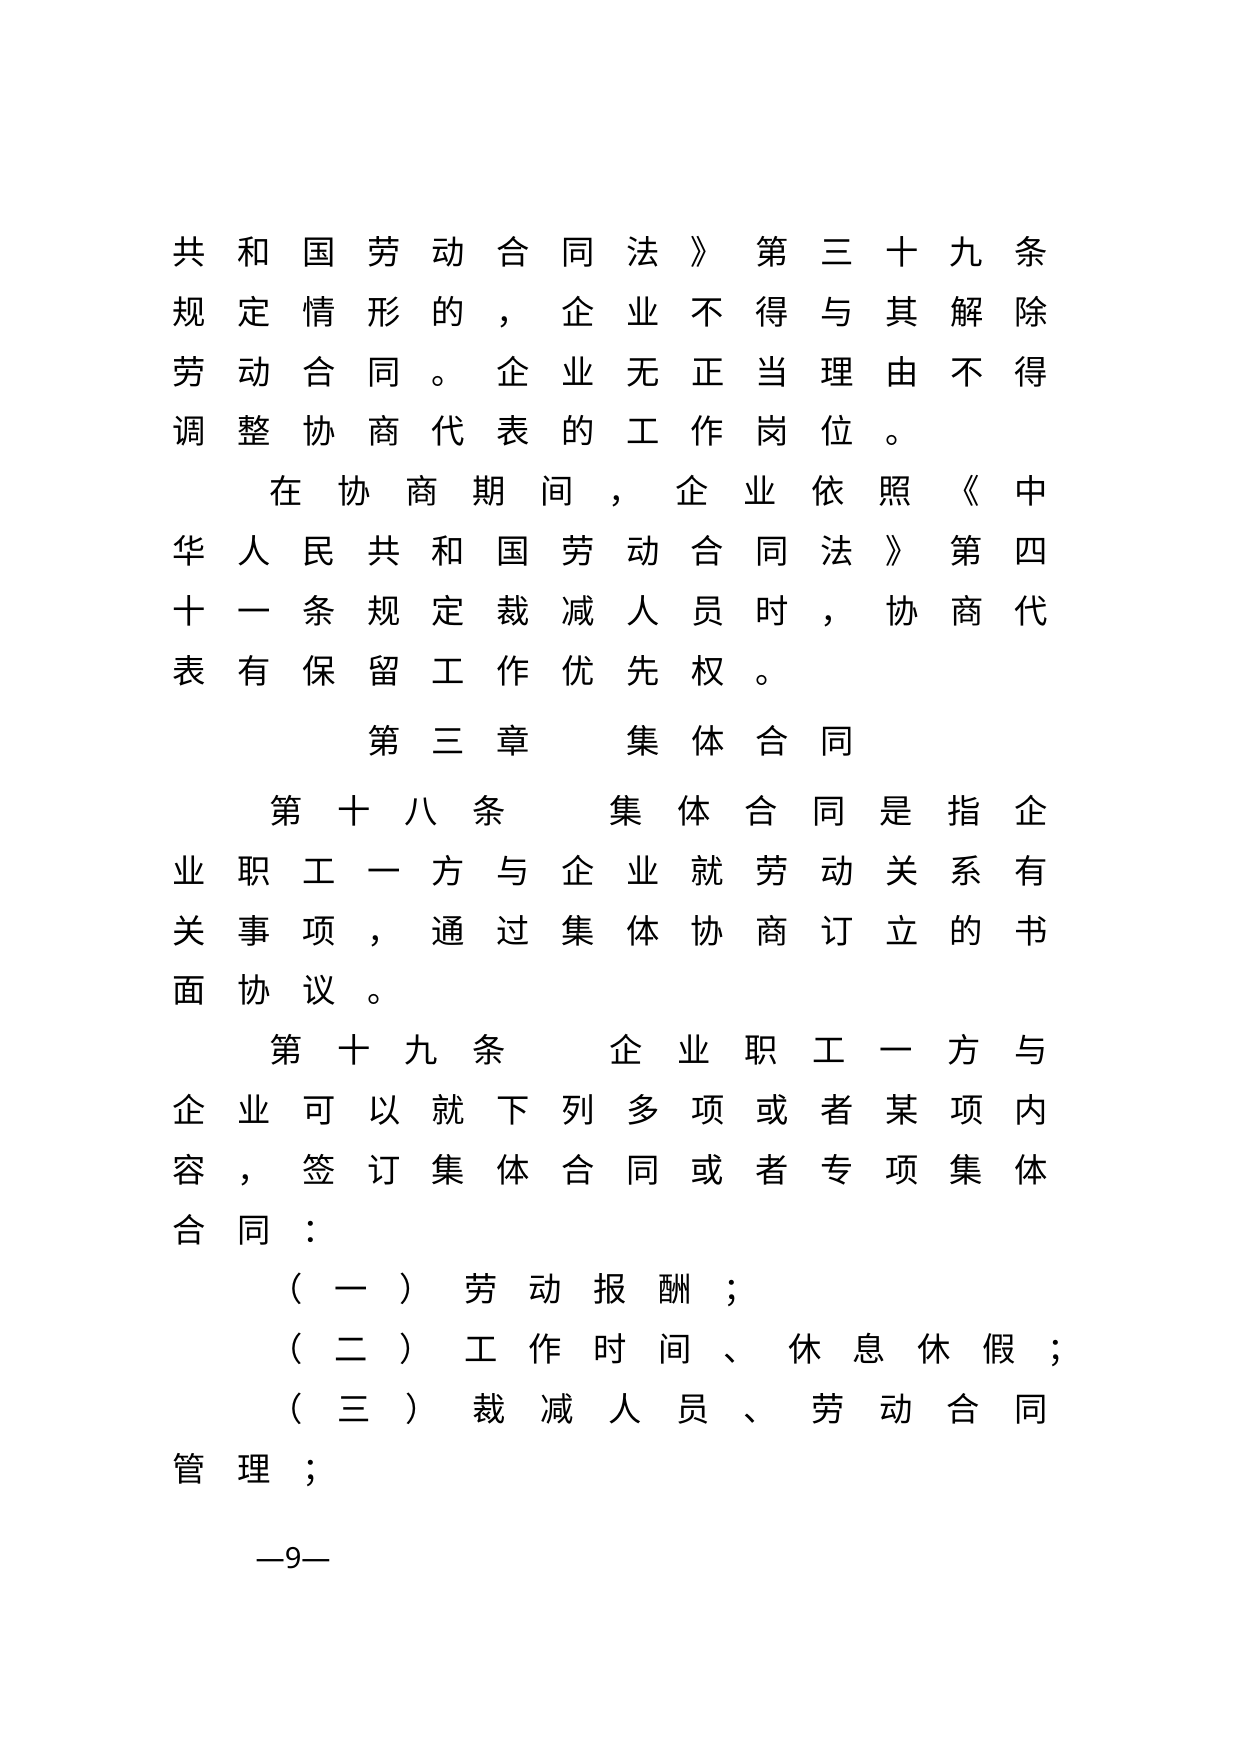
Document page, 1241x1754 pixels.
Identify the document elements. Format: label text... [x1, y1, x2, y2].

subtitle 第三章 集体合同 [172, 709, 1079, 769]
text （二）工作时间、休息休假； [172, 1317, 1079, 1377]
text （一）劳动报酬； [172, 1257, 1079, 1317]
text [172, 220, 1079, 459]
text 第十八条 集体合同是指企业职工一方与企业就劳动关系有关事项，通过集体协商订立的书面协议。 [172, 779, 1079, 1018]
text 第十九条 企业职工一方与企业可以就下列多项或者某项内容，签订集体合同或者专项集体合同： [172, 1018, 1079, 1257]
text （三）裁减人员、劳动合同管理； [172, 1377, 1079, 1497]
text 在协商期间，企业依照《中华人民共和国劳动合同法》第四十一条规定裁减人员时，协商代表有保留工作优先权。 [172, 459, 1079, 698]
